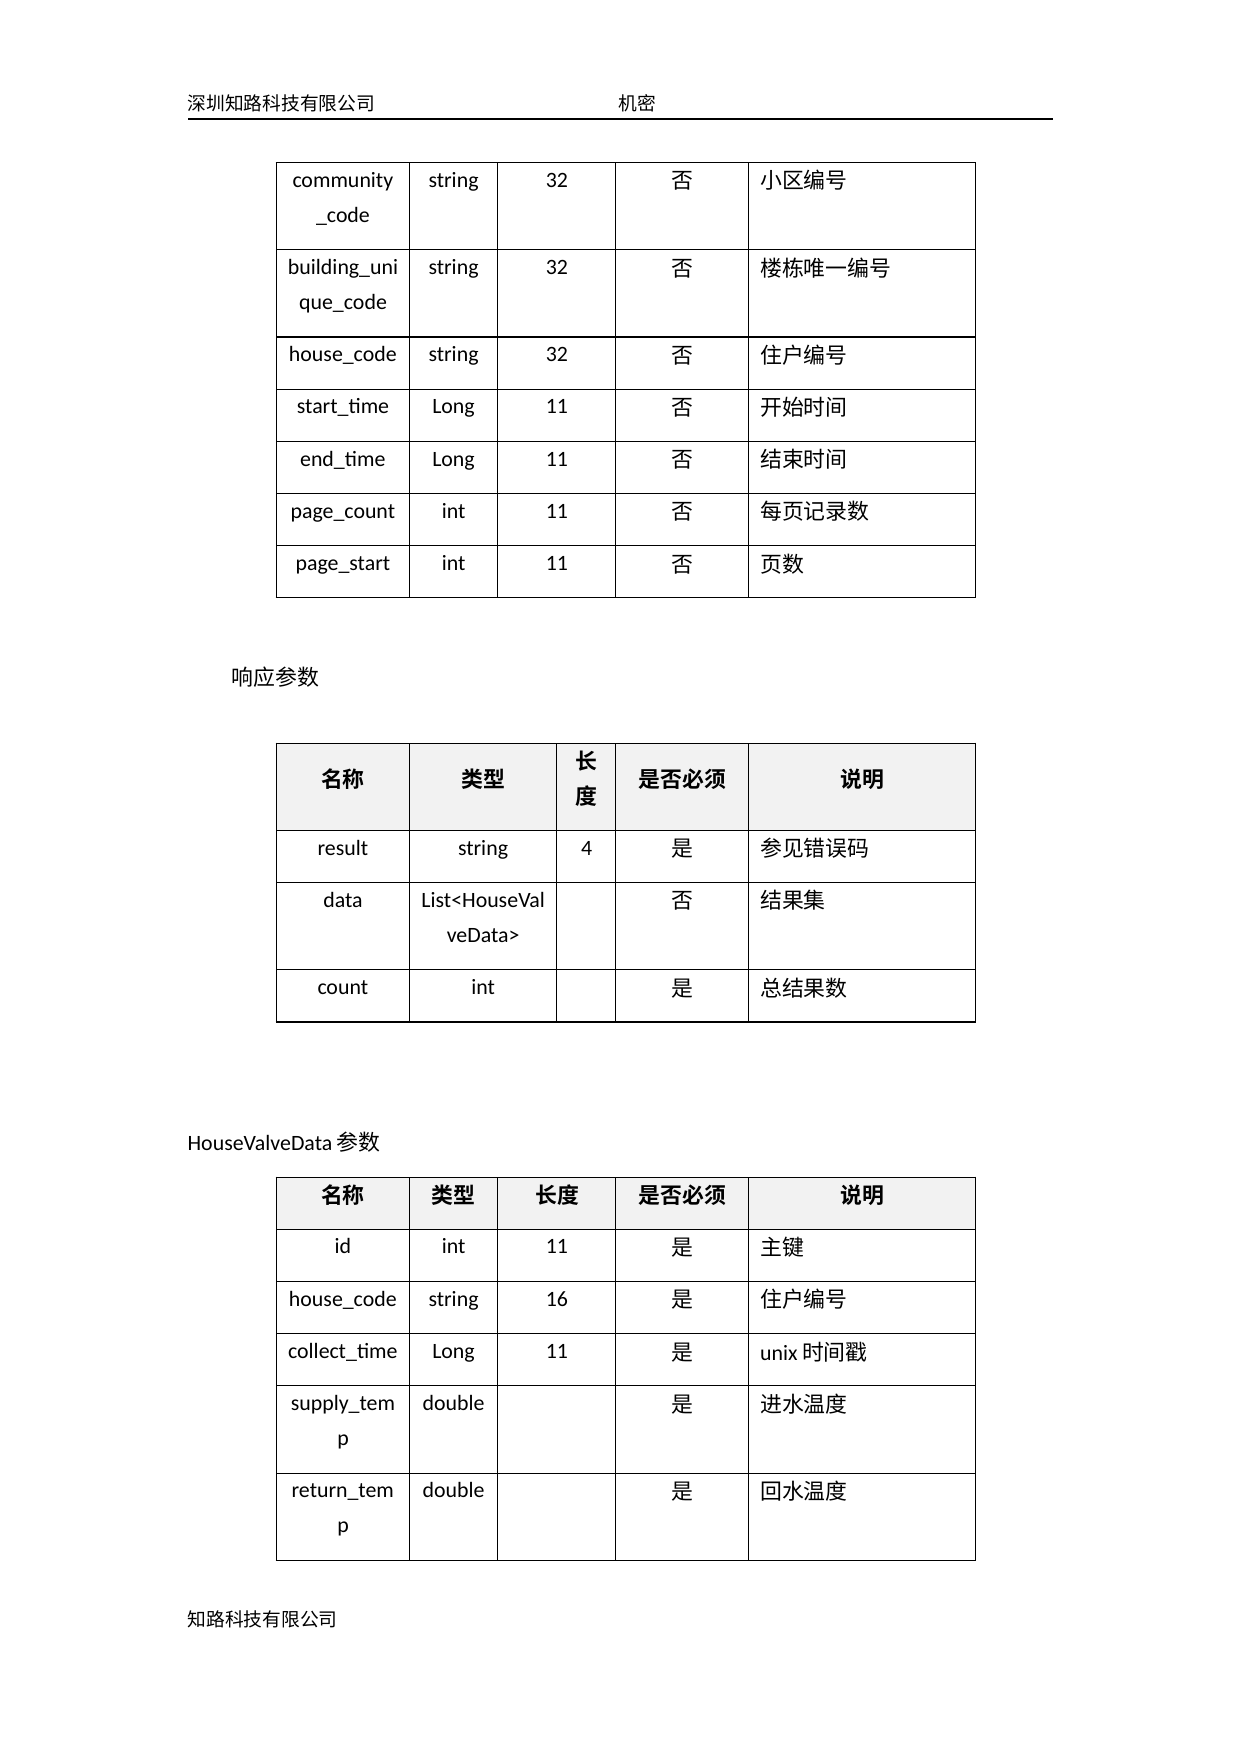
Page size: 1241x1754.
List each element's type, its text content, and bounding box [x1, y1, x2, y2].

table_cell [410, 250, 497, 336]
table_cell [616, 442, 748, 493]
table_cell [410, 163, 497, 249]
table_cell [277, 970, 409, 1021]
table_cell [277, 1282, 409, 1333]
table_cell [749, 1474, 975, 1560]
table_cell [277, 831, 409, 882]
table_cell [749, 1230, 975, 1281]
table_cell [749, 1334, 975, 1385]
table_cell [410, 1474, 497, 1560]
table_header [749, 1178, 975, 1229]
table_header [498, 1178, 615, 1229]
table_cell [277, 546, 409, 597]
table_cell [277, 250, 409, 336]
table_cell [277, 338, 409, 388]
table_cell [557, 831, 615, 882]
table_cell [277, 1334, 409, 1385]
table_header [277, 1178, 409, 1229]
subtitle 响应参数 [231, 660, 1053, 692]
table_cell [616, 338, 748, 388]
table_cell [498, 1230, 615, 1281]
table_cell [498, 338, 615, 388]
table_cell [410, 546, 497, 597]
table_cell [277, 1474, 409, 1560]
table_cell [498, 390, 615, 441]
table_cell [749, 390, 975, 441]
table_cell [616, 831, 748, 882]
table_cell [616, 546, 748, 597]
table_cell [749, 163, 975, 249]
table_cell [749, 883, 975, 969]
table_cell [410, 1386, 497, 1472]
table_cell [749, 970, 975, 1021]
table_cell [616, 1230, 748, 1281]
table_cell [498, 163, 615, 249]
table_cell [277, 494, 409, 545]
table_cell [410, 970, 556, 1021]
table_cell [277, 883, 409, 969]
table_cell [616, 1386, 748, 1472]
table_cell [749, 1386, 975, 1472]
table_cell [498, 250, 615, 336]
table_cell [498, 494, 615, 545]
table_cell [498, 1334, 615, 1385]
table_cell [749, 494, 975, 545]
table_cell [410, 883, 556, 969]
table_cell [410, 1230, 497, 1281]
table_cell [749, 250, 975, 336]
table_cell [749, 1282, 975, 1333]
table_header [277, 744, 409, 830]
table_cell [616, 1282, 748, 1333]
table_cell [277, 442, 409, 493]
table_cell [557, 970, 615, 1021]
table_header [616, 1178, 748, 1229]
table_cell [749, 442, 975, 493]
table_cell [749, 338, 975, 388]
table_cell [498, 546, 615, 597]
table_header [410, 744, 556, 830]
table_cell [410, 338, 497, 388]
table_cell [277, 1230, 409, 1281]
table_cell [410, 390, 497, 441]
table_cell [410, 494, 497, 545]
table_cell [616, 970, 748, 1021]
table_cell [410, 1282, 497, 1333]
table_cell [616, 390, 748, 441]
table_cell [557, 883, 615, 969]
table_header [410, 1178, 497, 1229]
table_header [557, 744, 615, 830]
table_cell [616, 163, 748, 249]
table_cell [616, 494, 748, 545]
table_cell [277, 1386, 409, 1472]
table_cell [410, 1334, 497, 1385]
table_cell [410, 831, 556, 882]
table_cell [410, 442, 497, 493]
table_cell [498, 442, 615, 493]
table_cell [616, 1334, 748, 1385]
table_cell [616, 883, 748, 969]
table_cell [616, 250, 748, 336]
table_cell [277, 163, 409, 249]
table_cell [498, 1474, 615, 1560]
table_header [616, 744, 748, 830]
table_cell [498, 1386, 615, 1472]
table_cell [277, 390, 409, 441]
text HouseValveData参数 [187, 1125, 1053, 1157]
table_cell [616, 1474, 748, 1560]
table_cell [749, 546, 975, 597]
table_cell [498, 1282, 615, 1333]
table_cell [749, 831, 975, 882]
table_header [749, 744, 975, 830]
